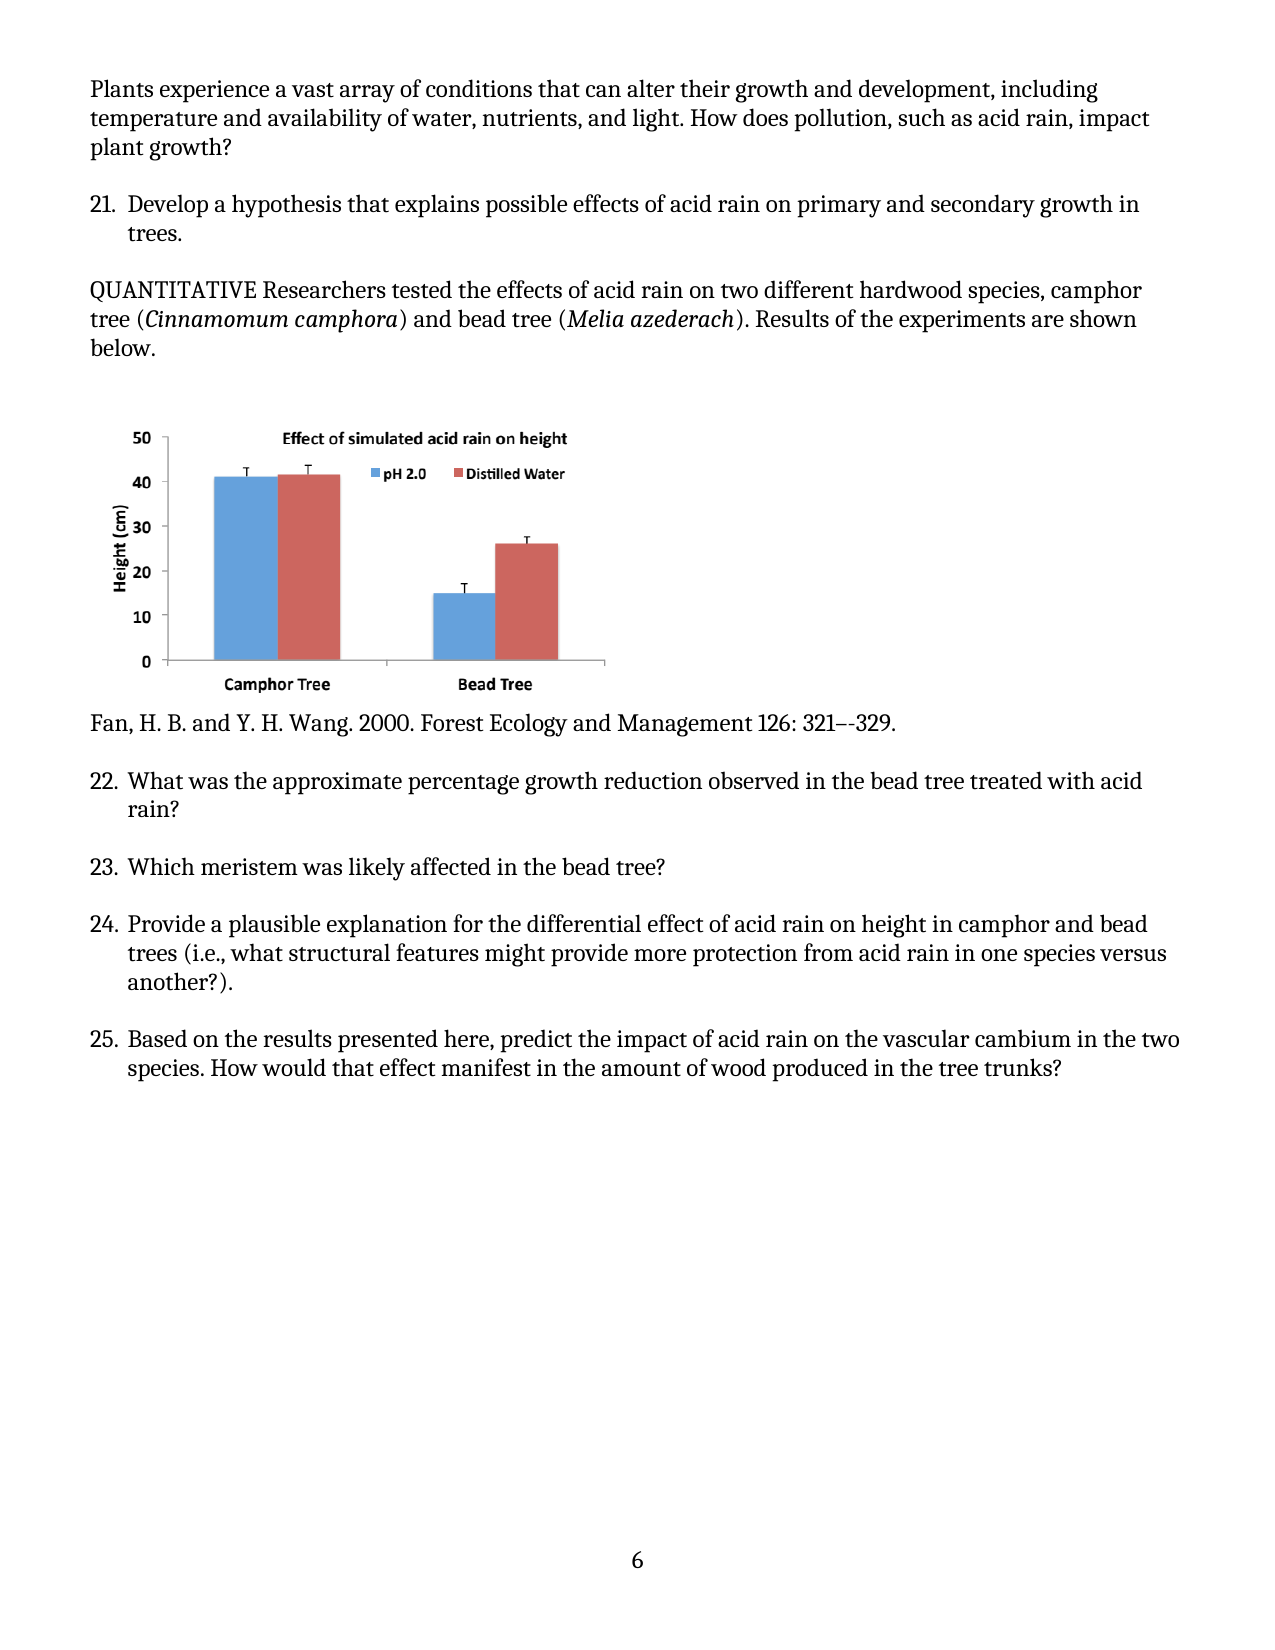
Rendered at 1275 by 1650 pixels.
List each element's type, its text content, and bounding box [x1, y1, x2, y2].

list What was the approximate percentage growth reduction observed in the bead tree treated with acid rain? [90, 767, 1185, 824]
list Based on the results presented here, predict the impact of acid rain on the vascular cambium in the two species. How would that effect manifest in the amount of wood produced in the tree trunks? [90, 1025, 1185, 1083]
list Provide a plausible explanation for the differential effect of acid rain on height in camphor and bead trees (i.e., what structural features might provide more protection from acid rain in one species versus another?). [90, 910, 1185, 997]
text QUANTITATIVE Researchers tested the effects of acid rain on two different hardwood species, camphor tree (Cinnamomum camphora) and bead tree (Melia azederach). Results of the experiments are shown below. [90, 276, 1185, 362]
text Fan, H. B. and Y. H. Wang. 2000. Forest Ecology and Management 126: 321–-329. [90, 709, 1185, 738]
list Which meristem was likely affected in the bead tree? [90, 853, 1185, 882]
list Develop a hypothesis that explains possible effects of acid rain on primary and secondary growth in trees. [90, 190, 1185, 247]
text Plants experience a vast array of conditions that can alter their growth and development, including temperature and availability of water, nutrients, and light. How does pollution, such as acid rain, impact plant growth? [90, 75, 1185, 161]
